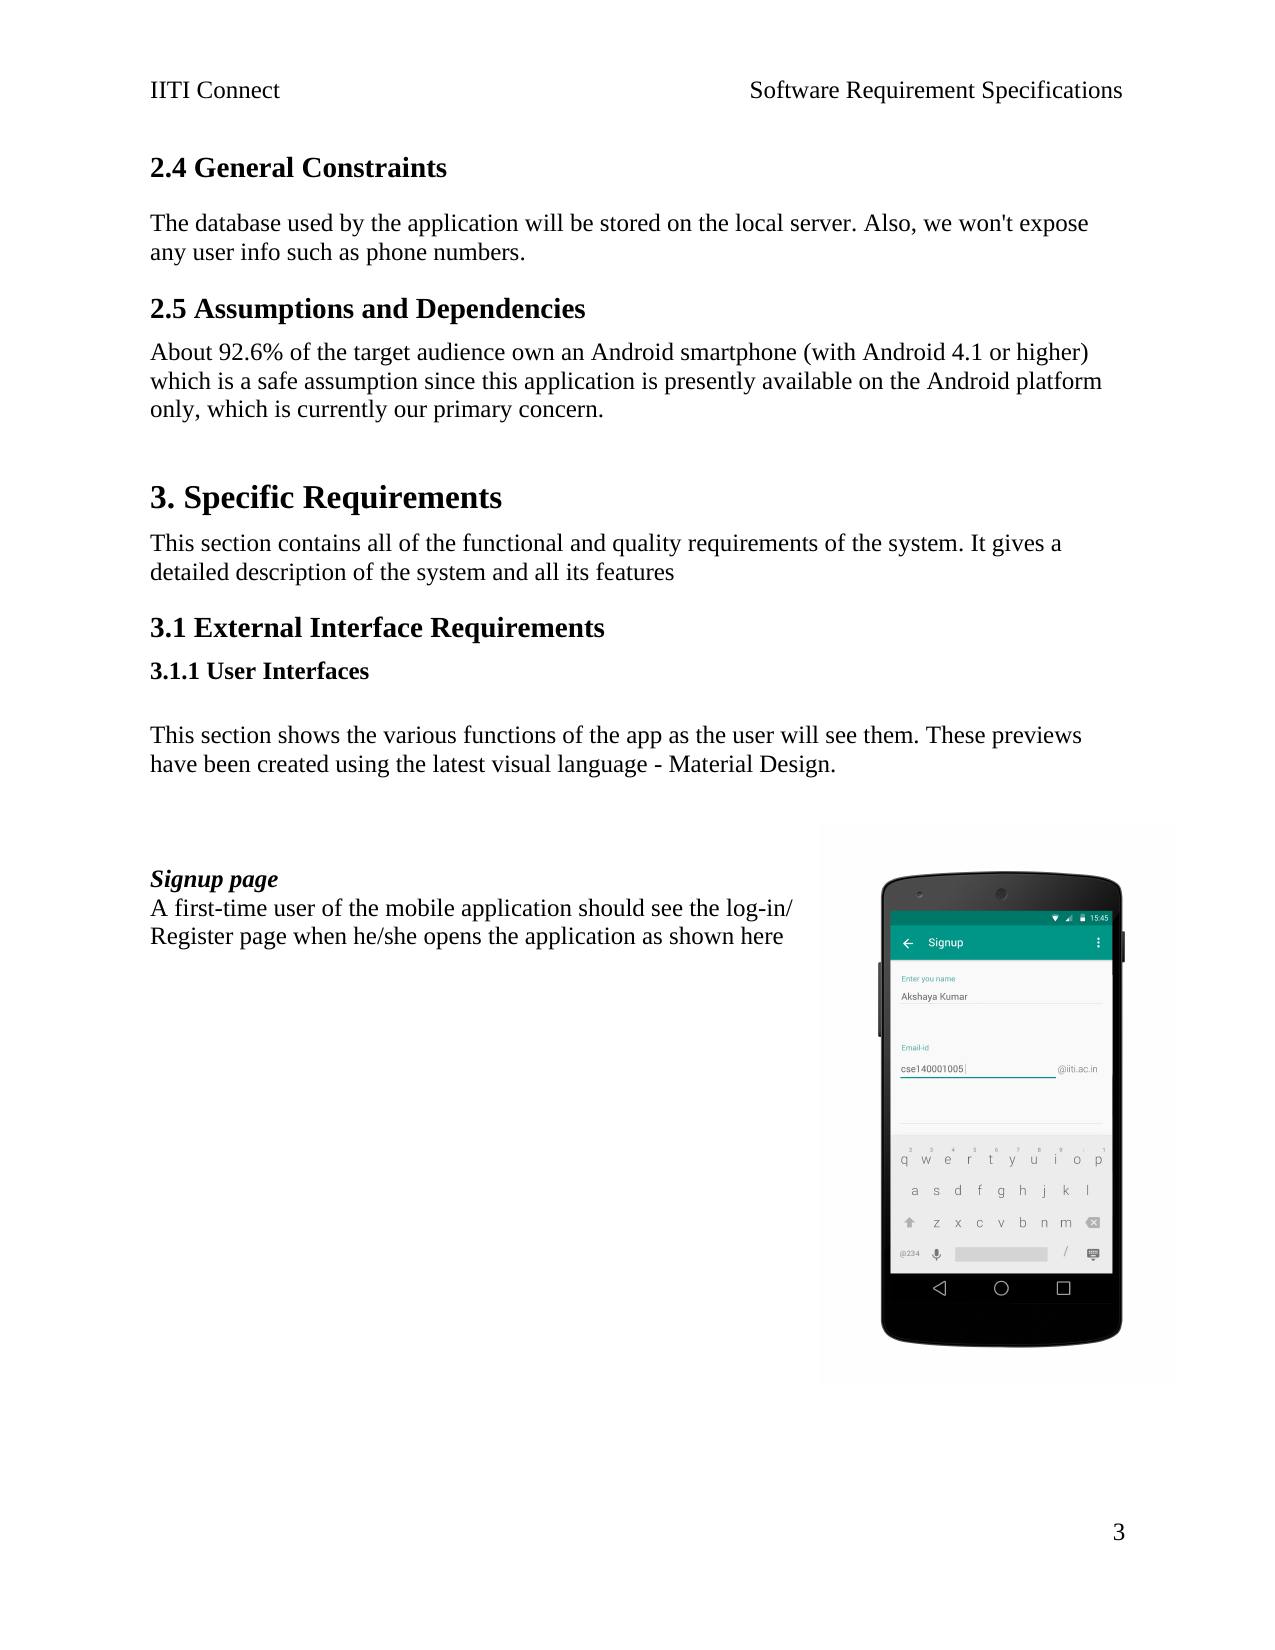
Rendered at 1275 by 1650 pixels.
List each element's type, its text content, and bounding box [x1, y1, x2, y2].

subtitle 2.4 General Constraints [150, 150, 1125, 183]
subtitle 3. Specific Requirements [150, 477, 1125, 515]
text This section shows the various functions of the app as the user will see them. These previews have been created using the latest visual language - Material Design. [150, 720, 1125, 778]
text This section contains all of the functional and quality requirements of the system. It gives a detailed description of the system and all its features [150, 528, 1125, 585]
picture [820, 822, 1179, 1385]
text A first-time user of the mobile application should see the log-in/ Register page when he/she opens the application as shown here [150, 893, 820, 950]
subtitle 2.5 Assumptions and Dependencies [150, 291, 1125, 324]
subtitle 3.1.1 User Interfaces [150, 656, 1125, 685]
subtitle The database used by the application will be stored on the local server. Also, we won't expose any user info such as phone numbers. [150, 208, 1125, 266]
text About 92.6% of the target audience own an Android smartphone (with Android 4.1 or higher) which is a safe assumption since this application is presently available on the Android platform only, which is currently our primary concern. [150, 337, 1125, 423]
subtitle 3.1 External Interface Requirements [150, 610, 1125, 644]
text Signup page [150, 864, 820, 893]
